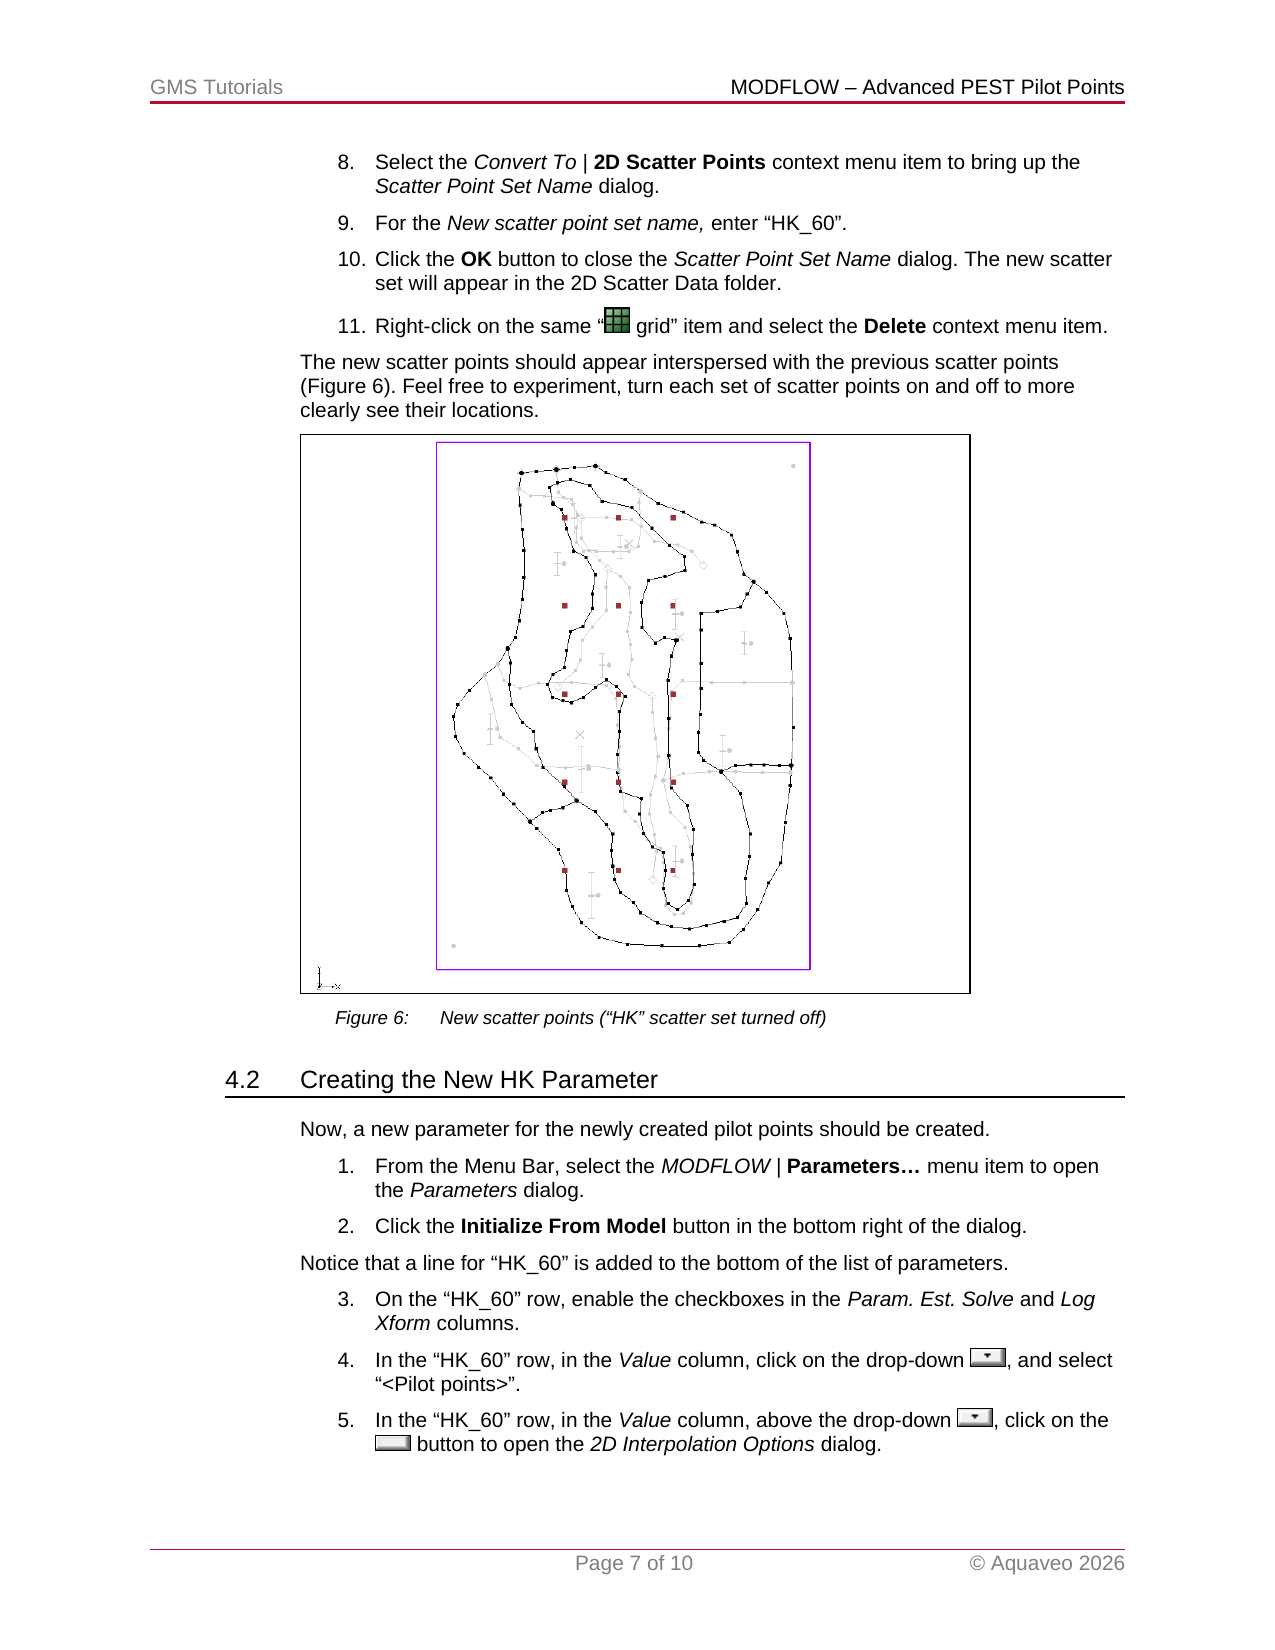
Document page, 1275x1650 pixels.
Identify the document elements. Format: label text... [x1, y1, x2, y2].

picture [971, 1349, 1005, 1366]
list On the “HK_60” row, enable the checkboxes in the Param. Est. Solve and Log Xform columns. [337, 1287, 1125, 1335]
text The new scatter points should appear interspersed with the previous scatter points (Figure 6). Feel free to experiment, turn each set of scatter points on and off to more clearly see their locations. [300, 350, 1125, 422]
list From the Menu Bar, select the MODFLOW | Parameters… menu item to open the Parameters dialog. [337, 1154, 1125, 1202]
text Now, a new parameter for the newly created pilot points should be created. [300, 1117, 1125, 1141]
subtitle Creating the New HK Parameter [225, 1066, 1125, 1096]
list In the “HK_60” row, in the Value column, above the drop-down , click on the button to open the 2D Interpolation Options dialog. [337, 1408, 1125, 1456]
picture [958, 1409, 992, 1426]
text Notice that a line for “HK_60” is added to the bottom of the list of parameters. [300, 1251, 1125, 1274]
picture [376, 1436, 410, 1450]
list Right-click on the same “ grid” item and select the Delete context menu item. [337, 307, 1125, 337]
list For the New scatter point set name, enter “HK_60”. [337, 210, 1125, 234]
text Figure 6: New scatter points (“HK” scatter set turned off) [300, 1006, 1125, 1028]
list Click the Initialize From Model button in the bottom right of the dialog. [337, 1214, 1125, 1238]
list In the “HK_60” row, in the Value column, click on the drop-down , and select “<Pilot points>”. [337, 1347, 1125, 1395]
picture [301, 435, 969, 993]
picture [604, 307, 630, 333]
list Select the Convert To | 2D Scatter Points context menu item to bring up the Scatter Point Set Name dialog. [337, 150, 1125, 198]
list Click the OK button to close the Scatter Point Set Name dialog. The new scatter set will appear in the 2D Scatter Data folder. [337, 247, 1125, 295]
